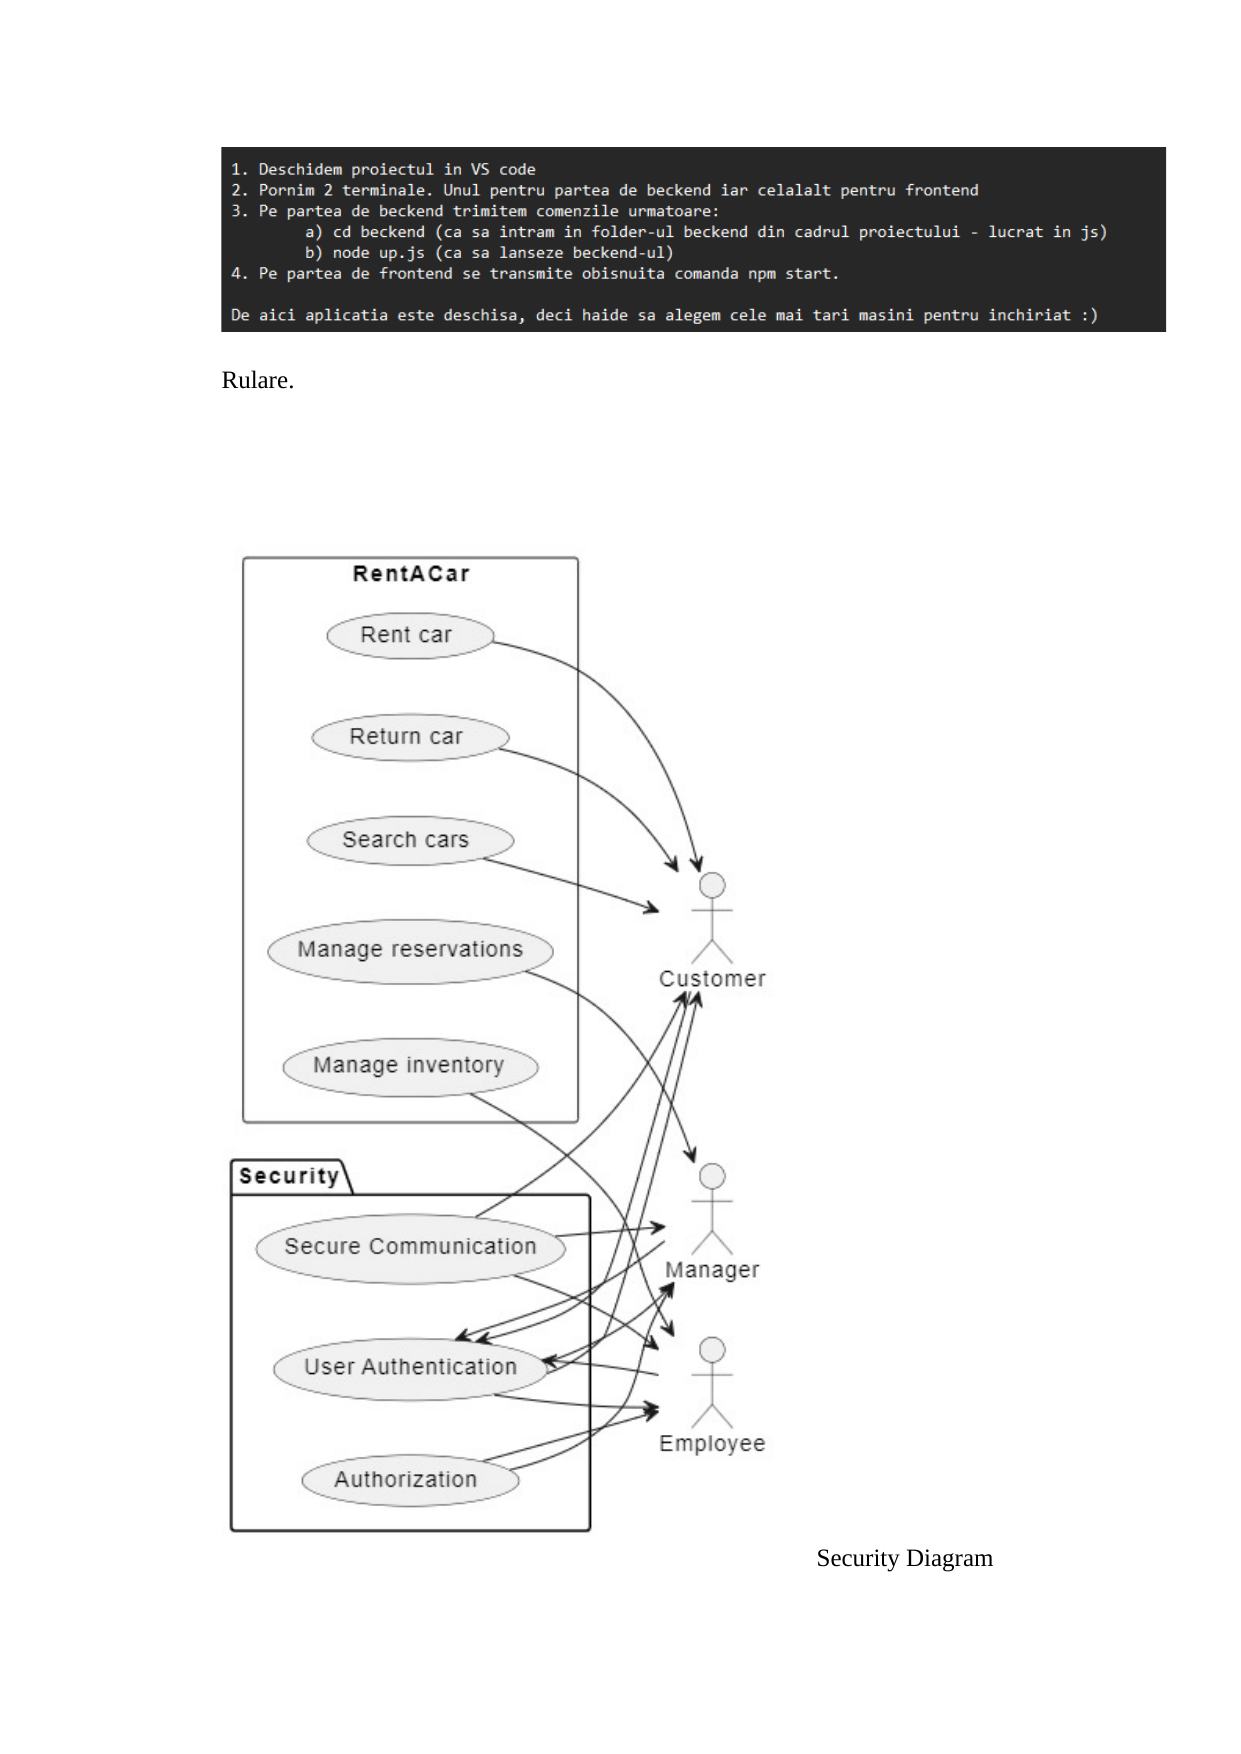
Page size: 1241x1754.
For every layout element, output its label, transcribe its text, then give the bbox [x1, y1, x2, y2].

text Rulare. [148, 366, 1093, 394]
picture [221, 147, 1167, 332]
picture [147, 497, 817, 1567]
